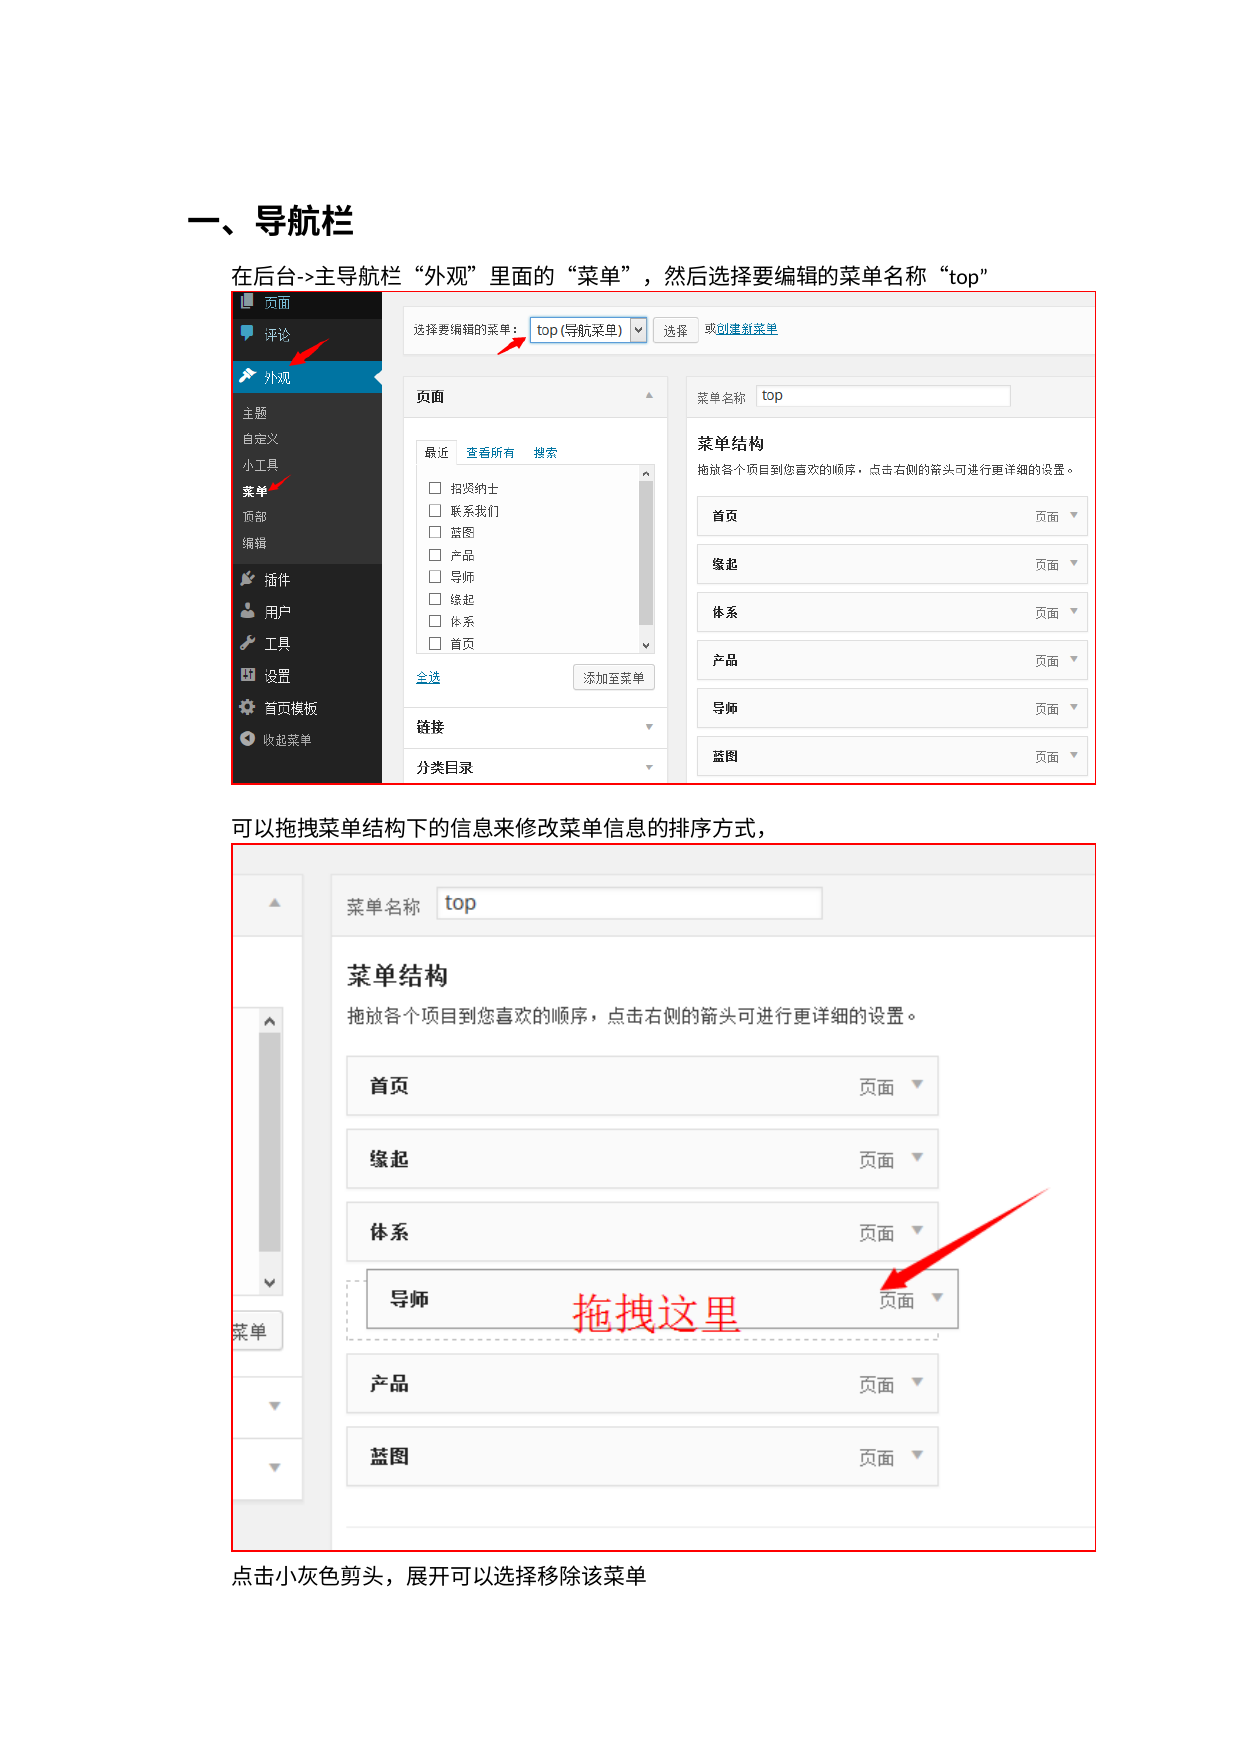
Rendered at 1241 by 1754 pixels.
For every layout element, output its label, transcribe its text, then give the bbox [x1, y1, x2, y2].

list 可以拖拽菜单结构下的信息来修改菜单信息的排序方式， [231, 811, 1053, 843]
picture [240, 369, 255, 381]
list 点击小灰色剪头，展开可以选择移除该菜单 [231, 1558, 1053, 1591]
picture [233, 845, 1095, 1550]
title 一、导航栏 [187, 187, 1053, 252]
list 在后台->主导航栏“外观”里面的“菜单”，然后选择要编辑的菜单名称“top” [231, 258, 1053, 291]
picture [233, 292, 1095, 783]
